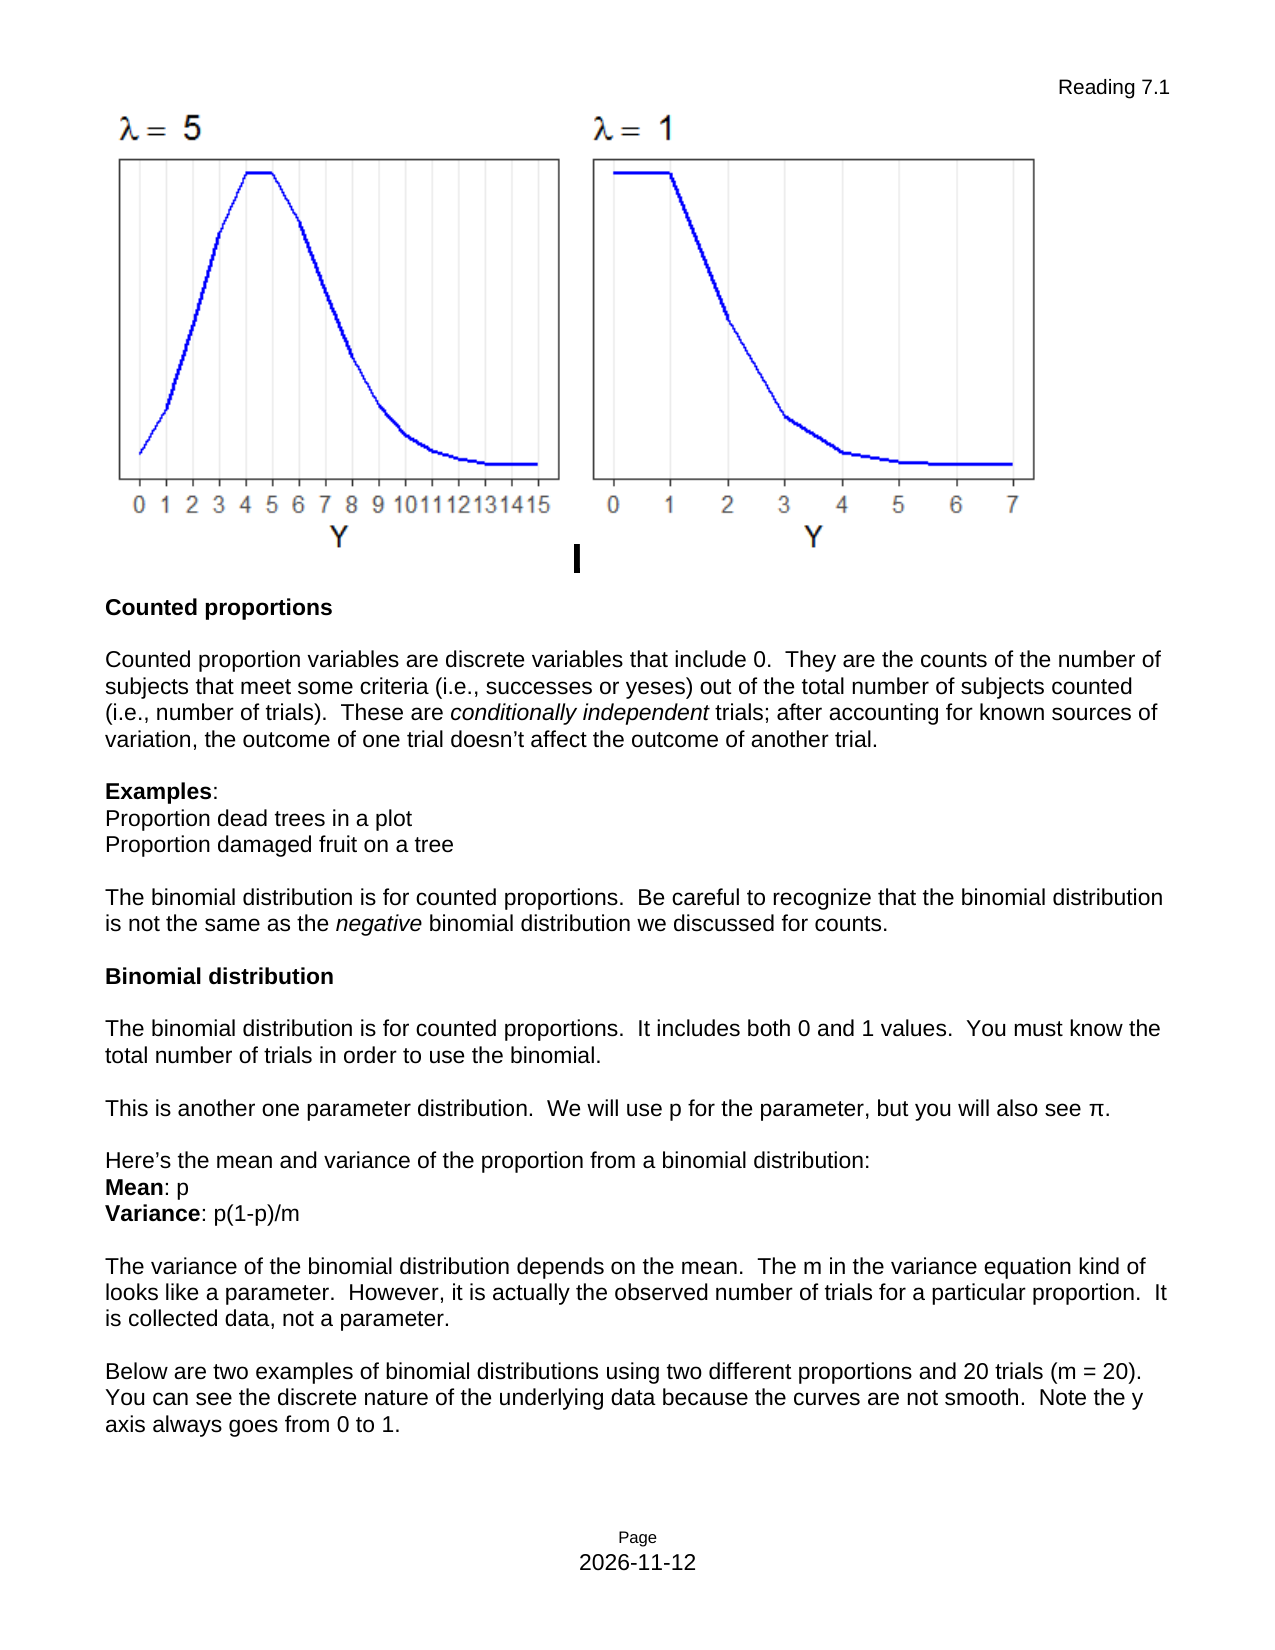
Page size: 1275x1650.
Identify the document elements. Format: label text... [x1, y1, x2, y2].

subtitle Counted proportions [105, 594, 1170, 620]
text Mean: p [105, 1173, 1170, 1200]
text The binomial distribution is for counted proportions. Be careful to recognize that the binomial distribution is not the same as the negative binomial distribution we discussed for counts. [105, 884, 1170, 936]
picture [105, 98, 574, 568]
text Examples: [105, 778, 1170, 804]
text Here’s the mean and variance of the proportion from a binomial distribution: [105, 1147, 1170, 1173]
text The variance of the binomial distribution depends on the mean. The m in the variance equation kind of looks like a parameter. However, it is actually the observed number of trials for a particular proportion. It is collected data, not a parameter. [105, 1253, 1170, 1332]
text This is another one parameter distribution. We will use p for the parameter, but you will also see π. [105, 1094, 1170, 1121]
text Counted proportion variables are discrete variables that include 0. They are the counts of the number of subjects that meet some criteria (i.e., successes or yeses) out of the total number of subjects counted (i.e., number of trials). These are conditionally independent trials; after accounting for known sources of variation, the outcome of one trial doesn’t affect the outcome of another trial. [105, 646, 1170, 752]
text Below are two examples of binomial distributions using two different proportions and 20 trials (m = 20). You can see the discrete nature of the underlying data because the curves are not smooth. Note the y axis always goes from 0 to 1. [105, 1358, 1170, 1437]
subtitle Binomial distribution [105, 963, 1170, 989]
text Proportion dead trees in a plot [105, 804, 1170, 831]
text The binomial distribution is for counted proportions. It includes both 0 and 1 values. You must know the total number of trials in order to use the binomial. [105, 1015, 1170, 1068]
picture [579, 98, 1049, 568]
text Variance: p(1-p)/m [105, 1200, 1170, 1226]
text Proportion damaged fruit on a tree [105, 831, 1170, 857]
